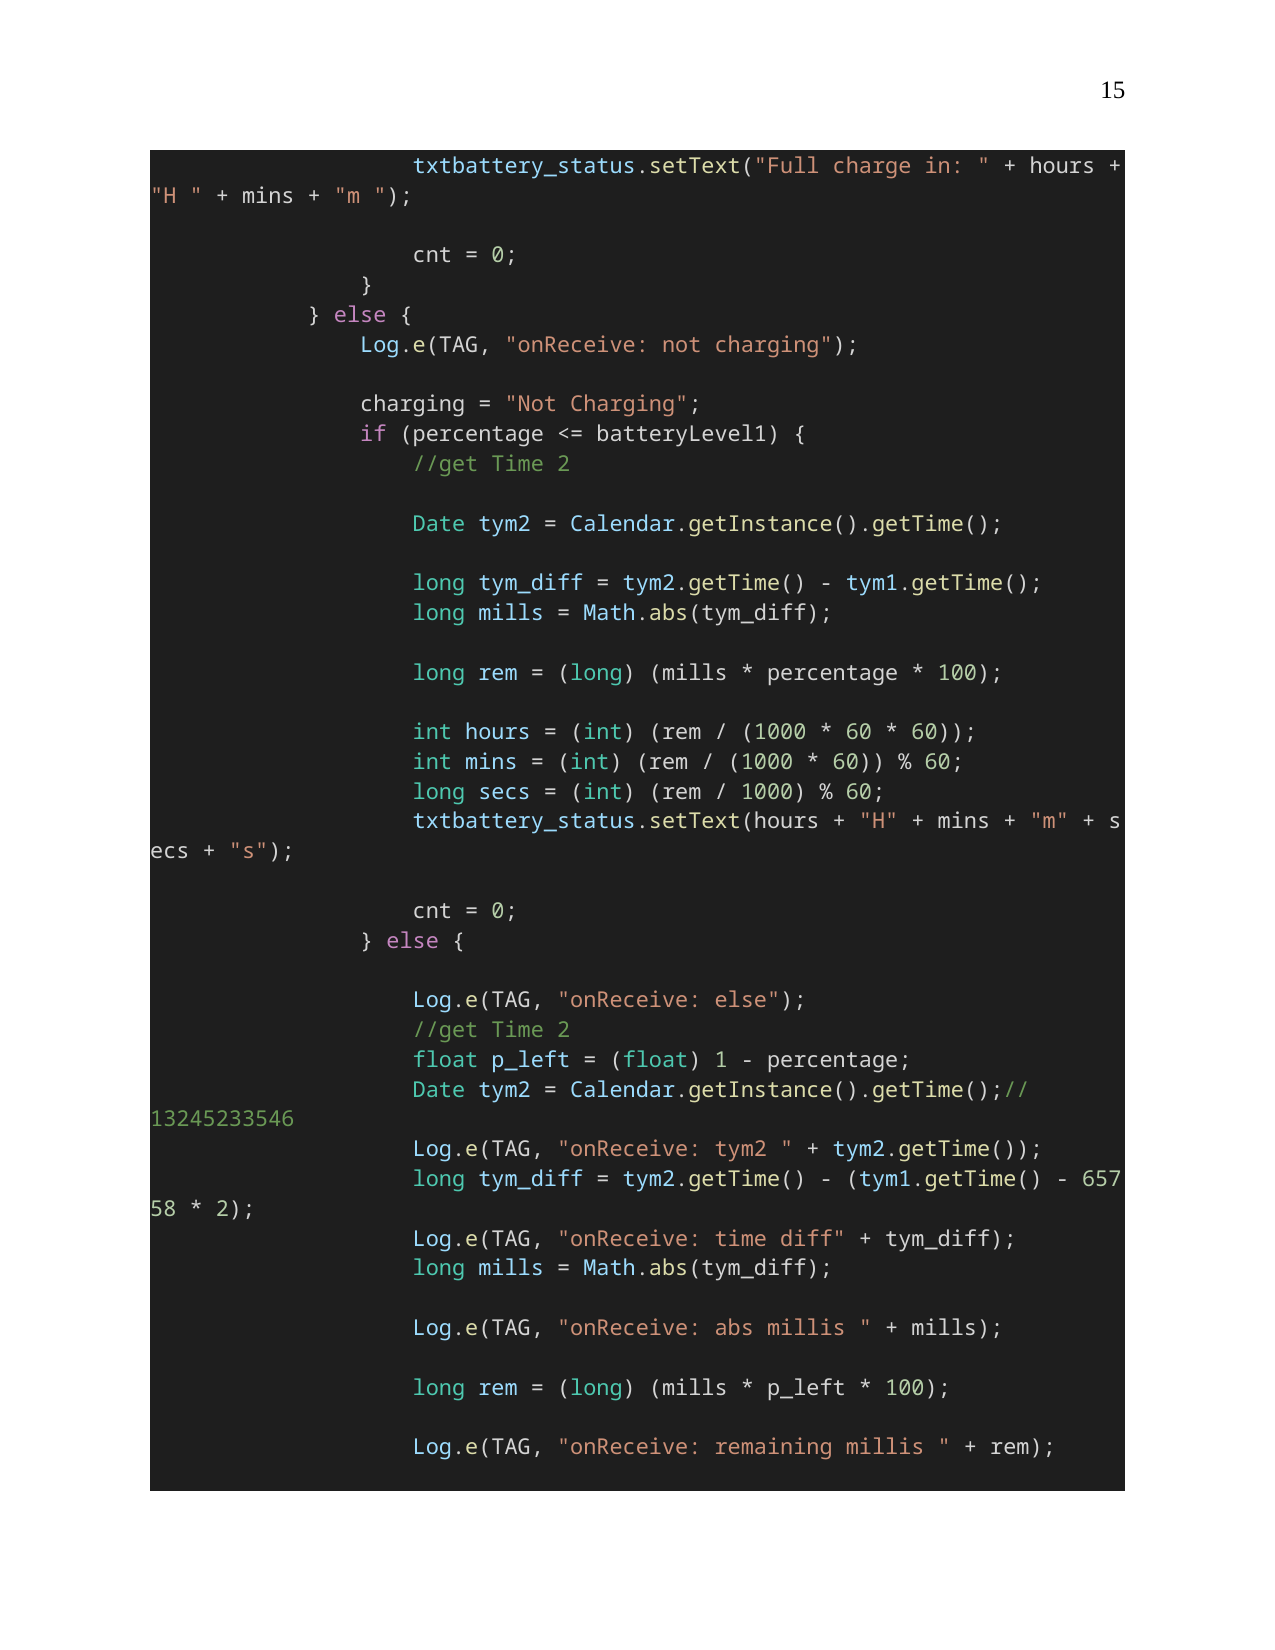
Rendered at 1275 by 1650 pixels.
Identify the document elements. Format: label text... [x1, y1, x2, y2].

text txtbattery_status.setText(hours + "H" + mins + "m" + secs + "s"); [150, 805, 1125, 865]
text int mins = (int) (rem / (1000 * 60)) % 60; [150, 746, 1125, 776]
text int hours = (int) (rem / (1000 * 60 * 60)); [150, 716, 1125, 746]
text Log.e(TAG, "onReceive: tym2 " + tym2.getTime()); [150, 1133, 1125, 1163]
text long mills = Math.abs(tym_diff); [150, 597, 1125, 627]
text cnt = 0; [150, 895, 1125, 924]
text Log.e(TAG, "onReceive: not charging"); [150, 329, 1125, 358]
text } [150, 269, 1125, 299]
text cnt = 0; [150, 239, 1125, 269]
text long secs = (int) (rem / 1000) % 60; [150, 776, 1125, 805]
text Log.e(TAG, "onReceive: else"); [150, 984, 1125, 1014]
text float p_left = (float) 1 - percentage; [150, 1044, 1125, 1073]
text charging = "Not Charging"; [150, 388, 1125, 418]
text } else { [150, 299, 1125, 329]
text Date tym2 = Calendar.getInstance().getTime(); [150, 507, 1125, 537]
text txtbattery_status.setText("Full charge in: " + hours + "H " + mins + "m "); [150, 150, 1125, 209]
text if (percentage <= batteryLevel1) { [150, 418, 1125, 448]
text //get Time 2 [150, 1014, 1125, 1044]
text //get Time 2 [150, 448, 1125, 478]
text long mills = Math.abs(tym_diff); [150, 1252, 1125, 1282]
text } else { [150, 924, 1125, 954]
text Log.e(TAG, "onReceive: time diff" + tym_diff); [150, 1222, 1125, 1252]
text Log.e(TAG, "onReceive: abs millis " + mills); [150, 1312, 1125, 1342]
text long tym_diff = tym2.getTime() - tym1.getTime(); [150, 567, 1125, 597]
text long rem = (long) (mills * p_left * 100); [150, 1371, 1125, 1401]
text Log.e(TAG, "onReceive: remaining millis " + rem); [150, 1431, 1125, 1461]
text long rem = (long) (mills * percentage * 100); [150, 656, 1125, 686]
text long tym_diff = tym2.getTime() - (tym1.getTime() - 65758 * 2); [150, 1163, 1125, 1222]
text Date tym2 = Calendar.getInstance().getTime();//13245233546 [150, 1073, 1125, 1133]
